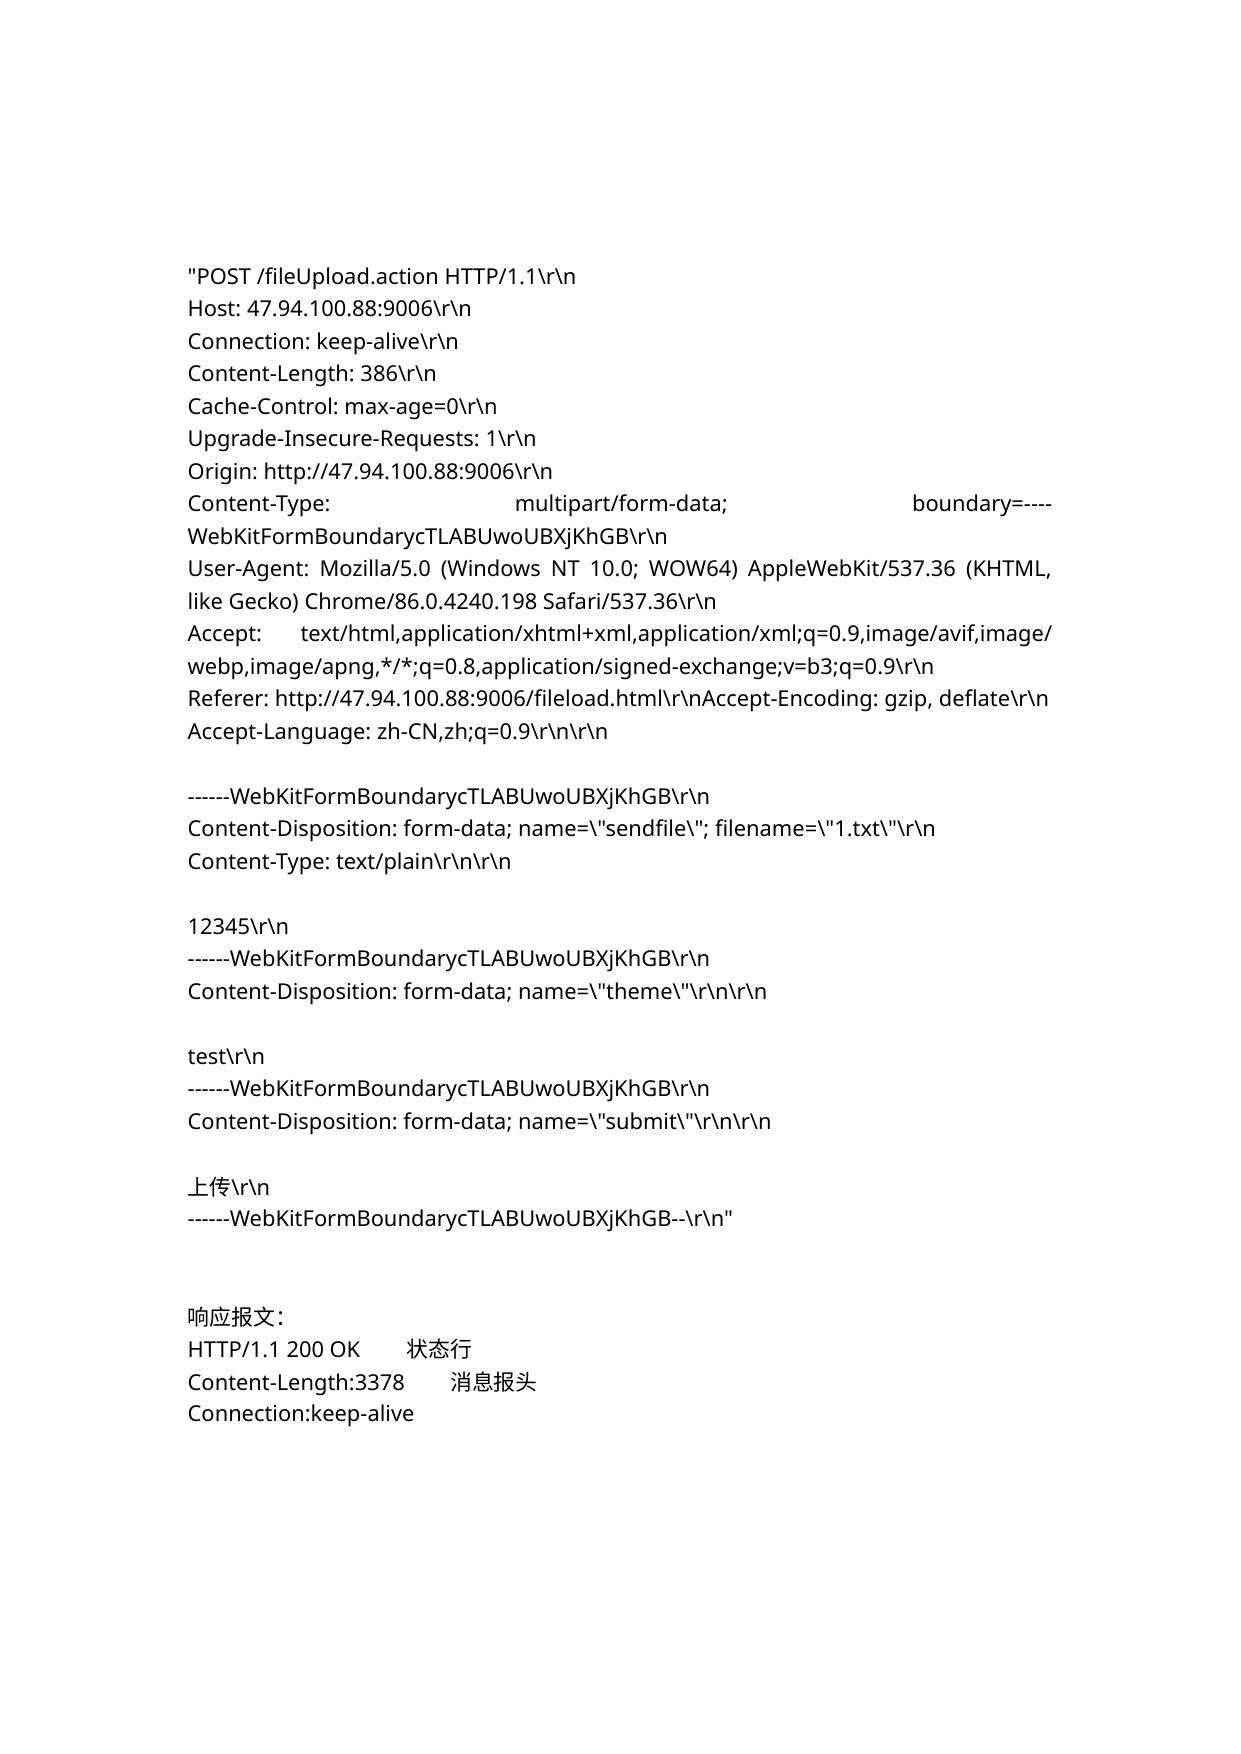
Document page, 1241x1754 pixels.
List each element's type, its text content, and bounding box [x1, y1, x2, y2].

text ------WebKitFormBoundarycTLABUwoUBXjKhGB\r\n Content-Disposition: form-data; name=\"sendfile\"; filename=\"1.txt\"\r\n [187, 779, 1053, 844]
text 12345\r\n [187, 909, 1053, 942]
text test\r\n [187, 1039, 1053, 1072]
text 上传\r\n [187, 1169, 1053, 1202]
text Content-Length:3378 消息报头 [187, 1364, 1053, 1397]
text ------WebKitFormBoundarycTLABUwoUBXjKhGB\r\n [187, 1072, 1053, 1104]
text 响应报文： [187, 1299, 1053, 1332]
text "POST /fileUpload.action HTTP/1.1\r\n Host: 47.94.100.88:9006\r\n Connection: keep-alive\r\n Content-Length: 386\r\n Cache-Control: max-age=0\r\n Upgrade-Insecure-Requests: 1\r\n Origin: http://47.94.100.88:9006\r\n Content-Type: multipart/form-data; boundary=----WebKitFormBoundarycTLABUwoUBXjKhGB\r\n User-Agent: Mozilla/5.0 (Windows NT 10.0; WOW64) AppleWebKit/537.36 (KHTML, like Gecko) Chrome/86.0.4240.198 Safari/537.36\r\n Accept: text/html,application/xhtml+xml,application/xml;q=0.9,image/avif,image/webp,image/apng,*/*;q=0.8,application/signed-exchange;v=b3;q=0.9\r\n Referer: http://47.94.100.88:9006/fileload.html\r\nAccept-Encoding: gzip, deflate\r\n Accept-Language: zh-CN,zh;q=0.9\r\n\r\n [187, 259, 1053, 779]
text Content-Disposition: form-data; name=\"submit\"\r\n\r\n [187, 1104, 1053, 1137]
text Content-Type: text/plain\r\n\r\n [187, 844, 1053, 877]
text Content-Disposition: form-data; name=\"theme\"\r\n\r\n [187, 974, 1053, 1007]
text ------WebKitFormBoundarycTLABUwoUBXjKhGB\r\n [187, 942, 1053, 974]
text HTTP/1.1 200 OK 状态行 [187, 1332, 1053, 1364]
text Connection:keep-alive [187, 1397, 1053, 1429]
text ------WebKitFormBoundarycTLABUwoUBXjKhGB--\r\n" [187, 1202, 1053, 1234]
